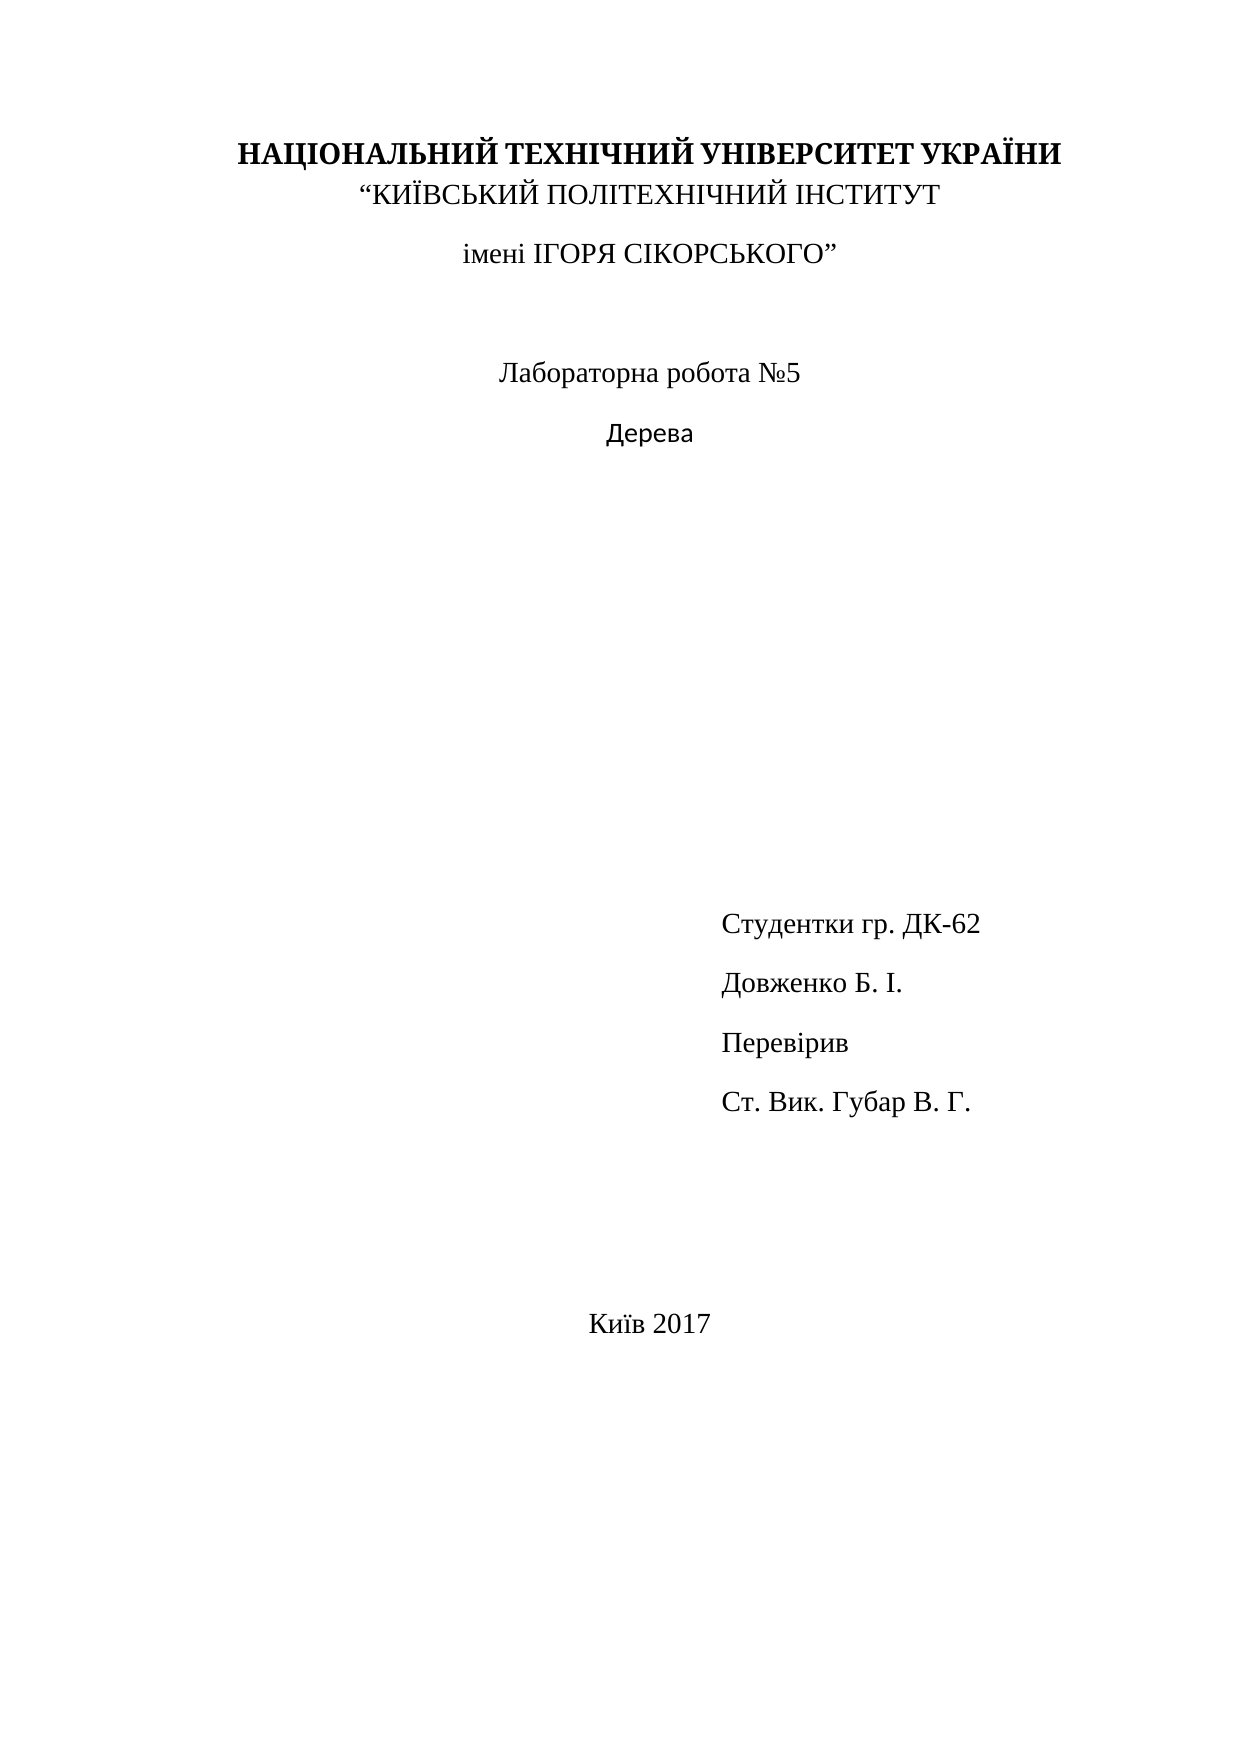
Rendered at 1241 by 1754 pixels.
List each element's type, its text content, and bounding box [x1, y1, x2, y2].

text Київ 2017 [148, 1306, 1152, 1340]
subtitle НАЦІОНАЛЬНИЙ ТЕХНІЧНИЙ УНІВЕРСИТЕТ УКРАЇНИ [148, 138, 1152, 172]
text Лабораторна робота №5 [148, 355, 1152, 389]
text “КИЇВСЬКИЙ ПОЛІТЕХНІЧНИЙ ІНСТИТУТ [148, 177, 1152, 211]
text імені ІГОРЯ СІКОРСЬКОГО” [148, 236, 1152, 270]
text Дерева [148, 414, 1152, 449]
